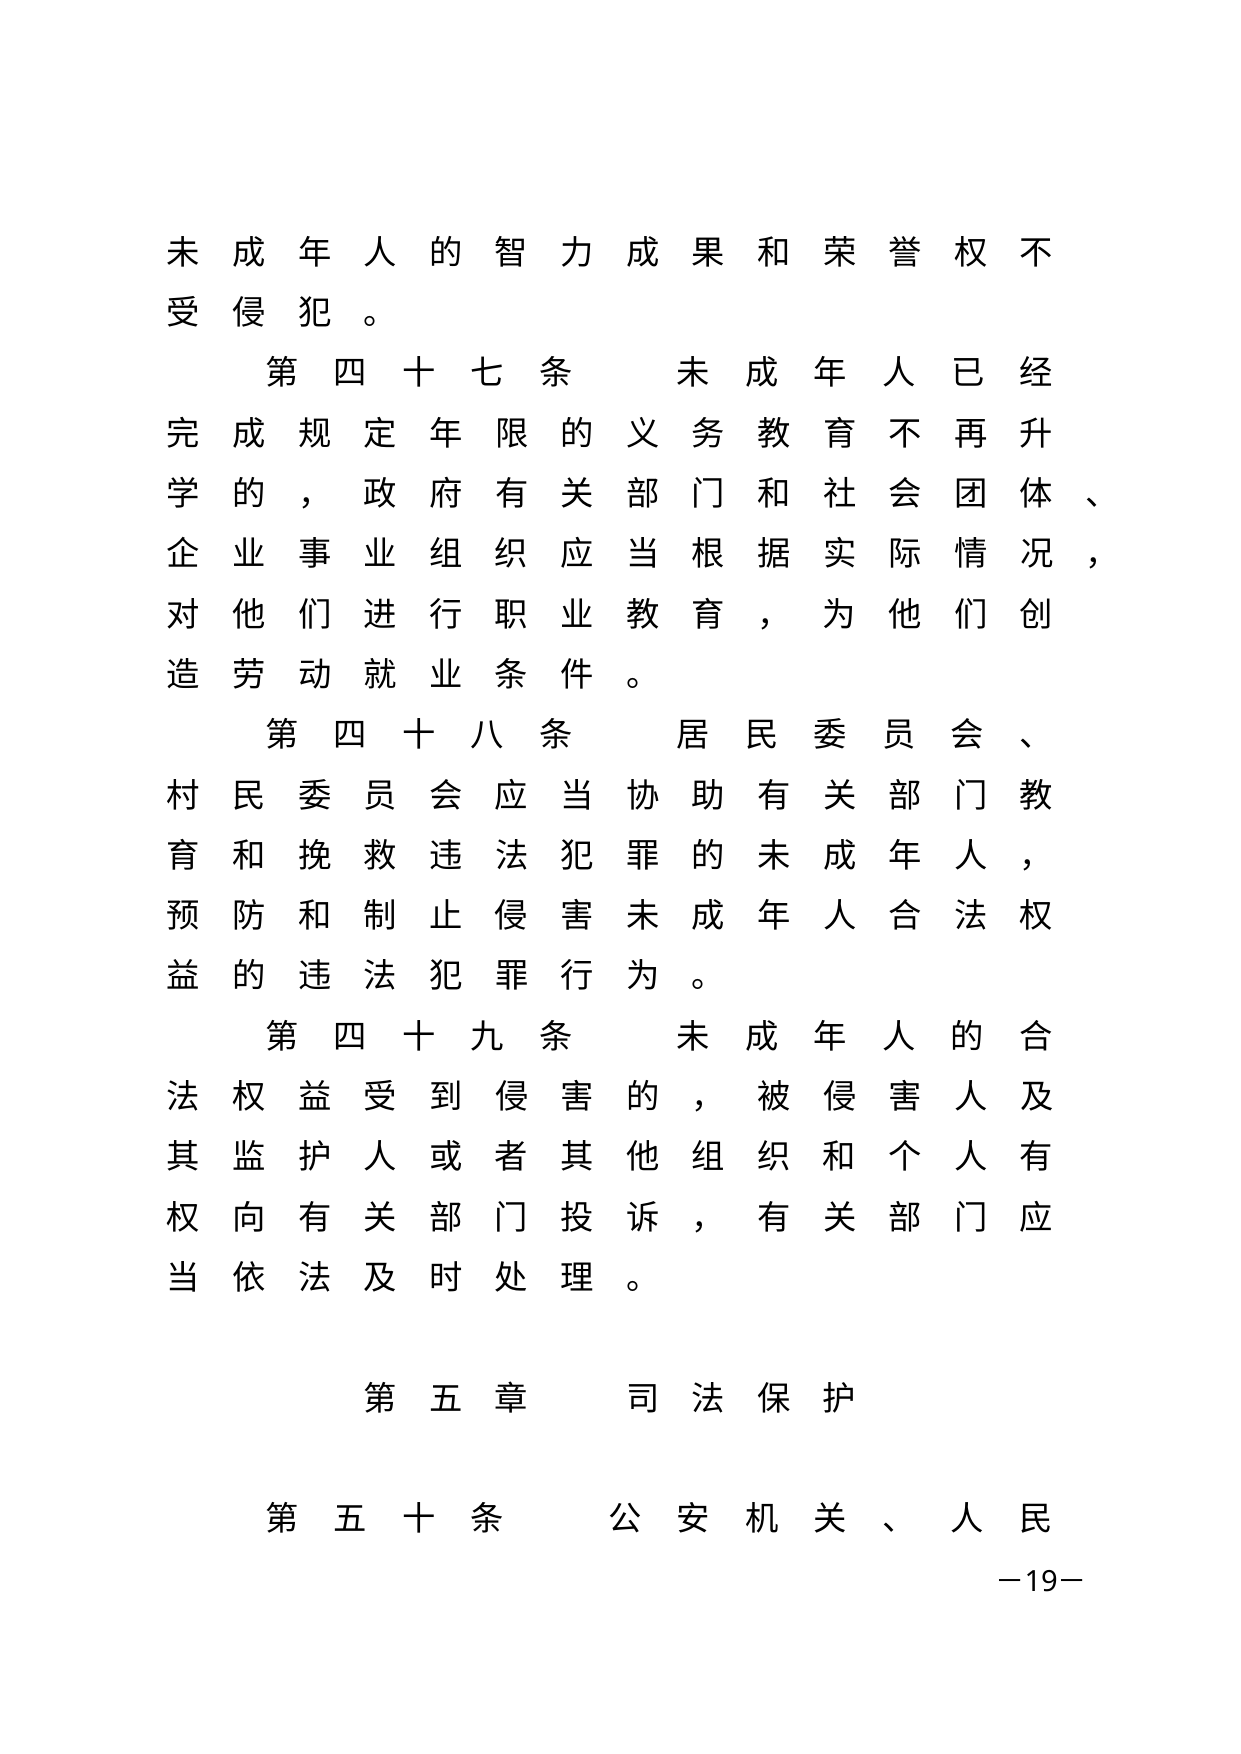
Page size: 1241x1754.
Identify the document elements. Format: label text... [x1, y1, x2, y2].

text 第四十八条 居民委员会、村民委员会应当协助有关部门教育和挽救违法犯罪的未成年人，预防和制止侵害未成年人合法权益的违法犯罪行为。 [167, 702, 1085, 1003]
text 第四十七条 未成年人已经完成规定年限的义务教育不再升学的，政府有关部门和社会团体、企业事业组织应当根据实际情况，对他们进行职业教育，为他们创造劳动就业条件。 [167, 340, 1085, 702]
text 第五章 司法保护 [167, 1365, 1085, 1426]
text 第四十六条 国家依法保护未成年人的智力成果和荣誉权不受侵犯。 [167, 219, 1085, 340]
text 第五十条 公安机关、人民检察院、人民法院以及司法行政部门，应当依法履行职责，在司法活动中保护未成年人的合法权益。 [167, 1486, 1085, 1546]
text 第四十九条 未成年人的合法权益受到侵害的，被侵害人及其监护人或者其他组织和个人有权向有关部门投诉，有关部门应当依法及时处理。 [167, 1003, 1085, 1305]
